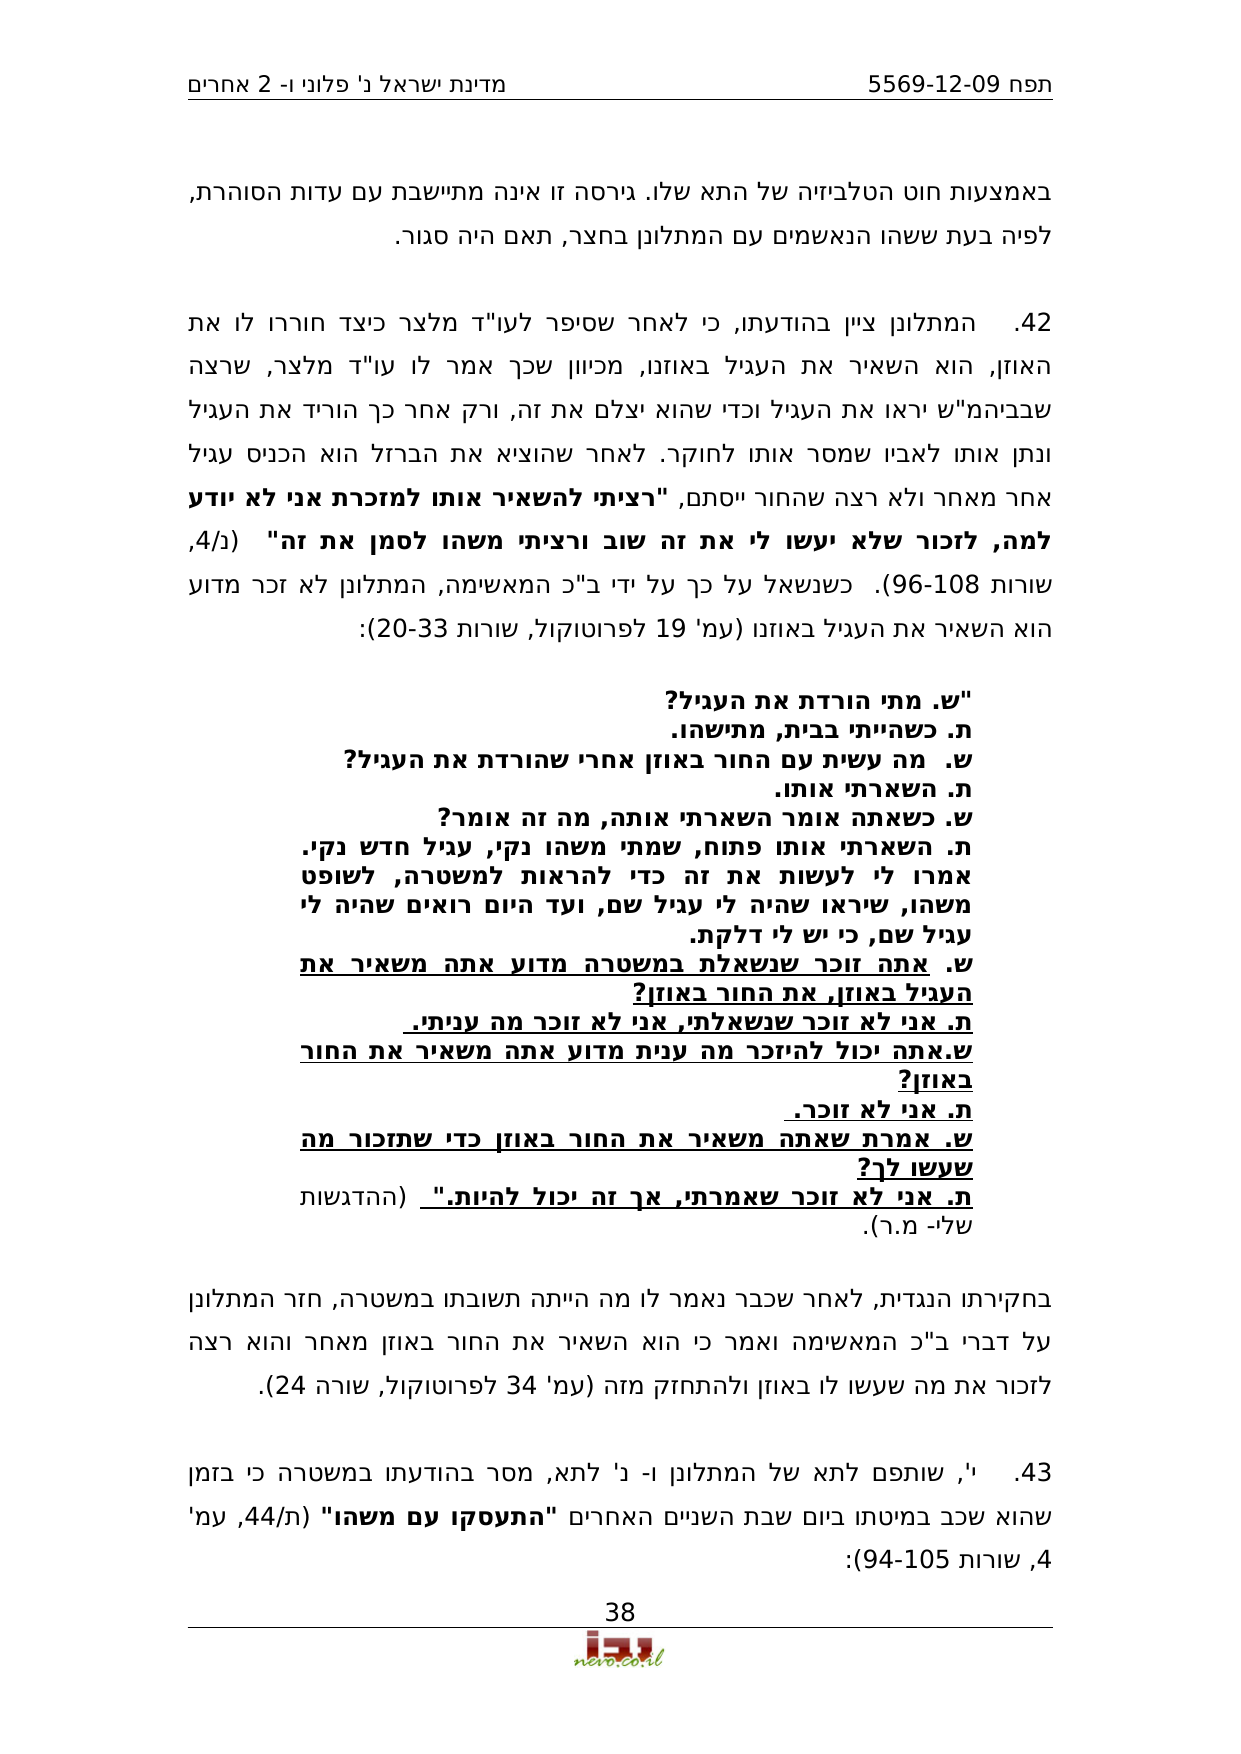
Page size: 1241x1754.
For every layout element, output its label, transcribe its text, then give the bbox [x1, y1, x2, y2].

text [187, 177, 1053, 250]
text ש. מה עשית עם החור באוזן אחרי שהורדת את העגיל? [300, 745, 973, 774]
text 42. המתלונן ציין בהודעתו, כי לאחר שסיפר לעו"ד מלצר כיצד חוררו לו את האוזן, הוא השאיר את העגיל באוזנו, מכיוון שכך אמר לו עו"ד מלצר, שרצה שבביהמ"ש יראו את העגיל וכדי שהוא יצלם את זה, ורק אחר כך הוריד את העגיל ונתן אותו לאביו שמסר אותו לחוקר. לאחר שהוציא את הברזל הוא הכניס עגיל אחר מאחר ולא רצה שהחור ייסתם, "רציתי להשאיר אותו למזכרת אני לא יודע למה, לזכור שלא יעשו לי את זה שוב ורציתי משהו לסמן את זה" (נ/4, שורות 96-108). כשנשאל על כך על ידי ב"כ המאשימה, המתלונן לא זכר מדוע הוא השאיר את העגיל באוזנו (עמ' 19 לפרוטוקול, שורות 20-33): [187, 308, 1053, 643]
text ת. כשהייתי בבית, מתישהו. [300, 716, 973, 745]
text ת. אני לא זוכר שאמרתי, אך זה יכול להיות." (ההדגשות שלי- מ.ר). [300, 1182, 973, 1241]
text ש.אתה יכול להיזכר מה ענית מדוע אתה משאיר את החור באוזן? [300, 1063, 973, 1095]
text ת. אני לא זוכר שנשאלתי, אני לא זוכר מה עניתי. [300, 1007, 973, 1037]
text ת. השארתי אותו פתוח, שמתי משהו נקי, עגיל חדש נקי. אמרו לי לעשות את זה כדי להראות למשטרה, לשופט משהו, שיראו שהיה לי עגיל שם, ועד היום רואים שהיה לי עגיל שם, כי יש לי דלקת. [300, 832, 973, 949]
text 43. י', שותפם לתא של המתלונן ו- נ' לתא, מסר בהודעתו במשטרה כי בזמן שהוא שכב במיטתו ביום שבת השניים האחרים "התעסקו עם משהו" (ת/44, עמ' 4, שורות 94-105): [187, 1458, 1053, 1575]
text ש. כשאתה אומר השארתי אותה, מה זה אומר? [300, 803, 973, 832]
picture [574, 1630, 666, 1668]
text ת. השארתי אותו. [300, 774, 973, 803]
text ש. אתה זוכר שנשאלת במשטרה מדוע אתה משאיר את העגיל באוזן, את החור באוזן? [300, 949, 973, 1007]
text ש. אמרת שאתה משאיר את החור באוזן כדי שתזכור מה שעשו לך? [300, 1151, 973, 1182]
text ש.אתה יכול להיזכר מה ענית מדוע אתה משאיר את החור באוזן? [300, 1037, 973, 1062]
text בחקירתו הנגדית, לאחר שכבר נאמר לו מה הייתה תשובתו במשטרה, חזר המתלונן על דברי ב"כ המאשימה ואמר כי הוא השאיר את החור באוזן מאחר והוא רצה לזכור את מה שעשו לו באוזן ולהתחזק מזה (עמ' 34 לפרוטוקול, שורה 24). [187, 1284, 1053, 1401]
text ש. אמרת שאתה משאיר את החור באוזן כדי שתזכור מה שעשו לך? [300, 1124, 973, 1149]
text "ש. מתי הורדת את העגיל? [300, 687, 973, 716]
text ת. אני לא זוכר. [300, 1095, 973, 1124]
